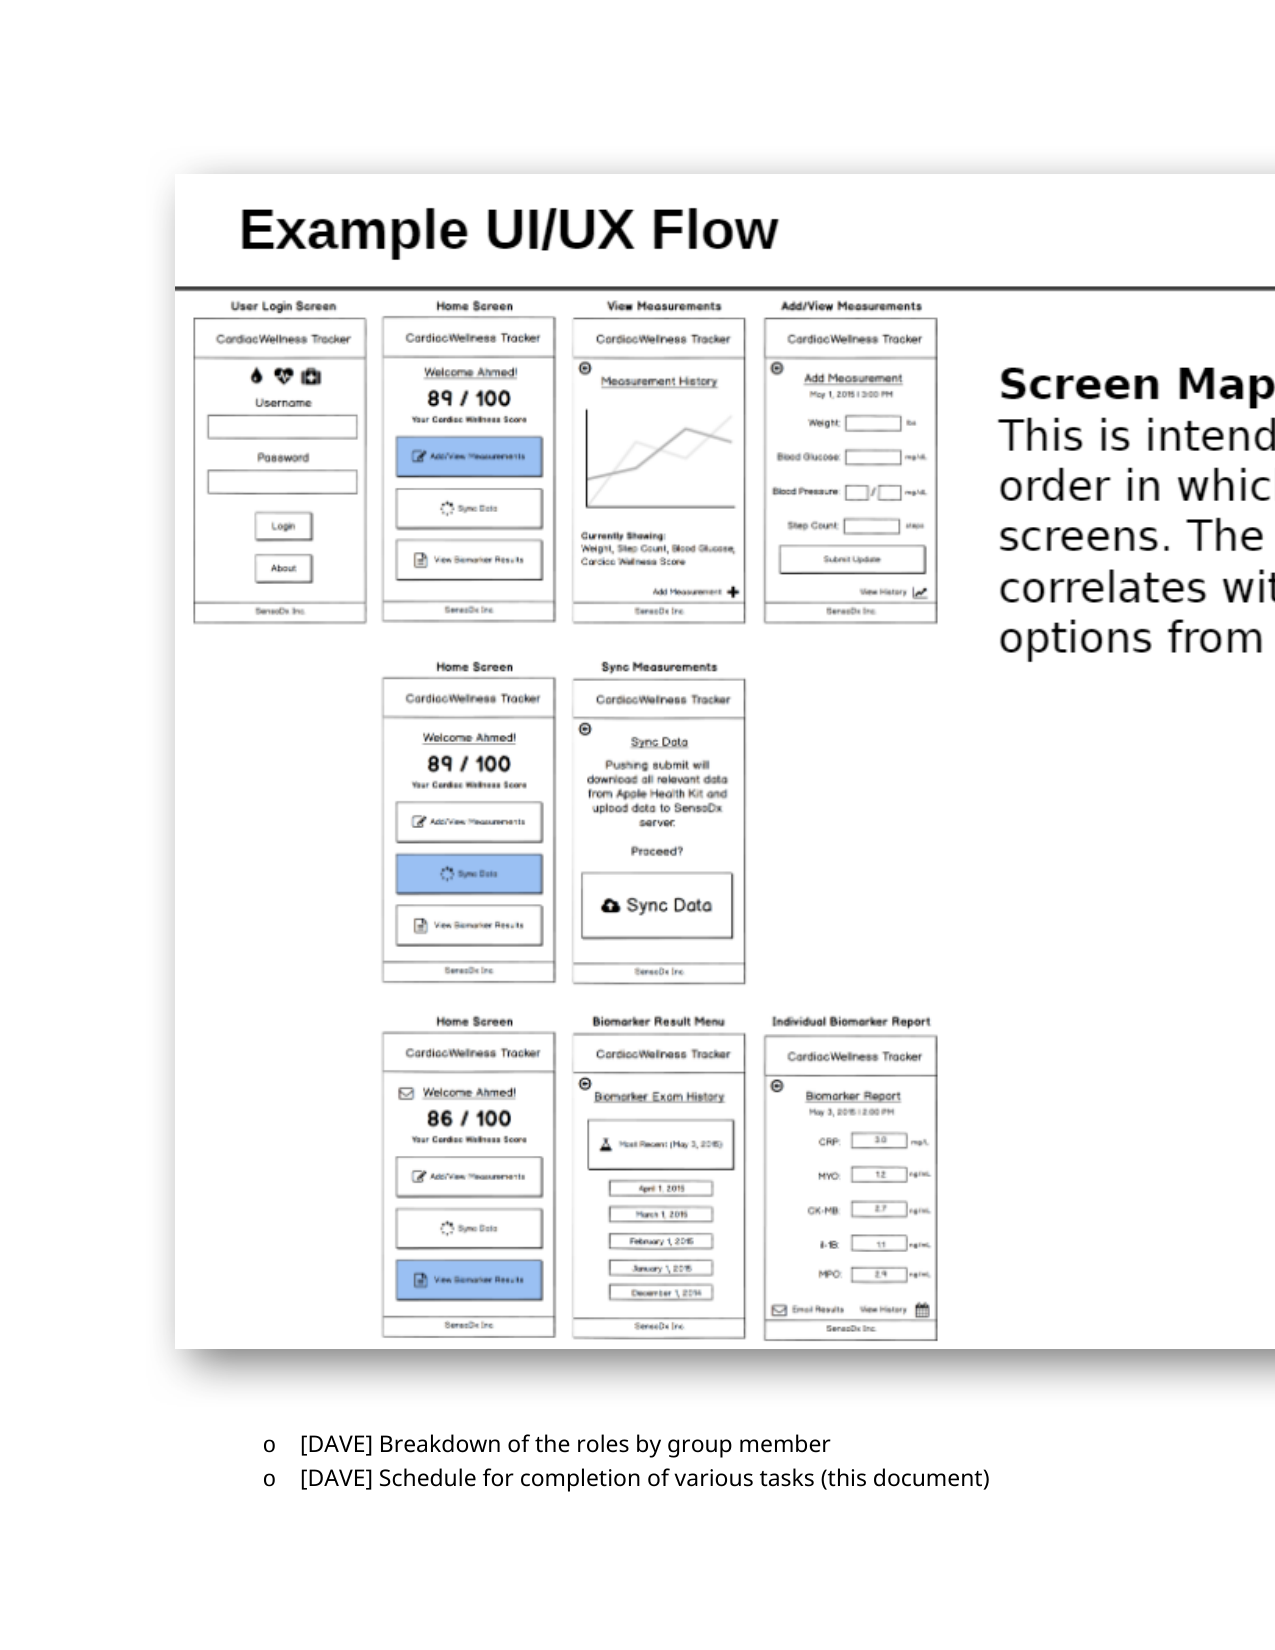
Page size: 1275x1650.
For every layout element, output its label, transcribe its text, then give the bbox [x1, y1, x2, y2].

picture [175, 174, 1275, 1349]
list [DAVE] Breakdown of the roles by group member [262, 1428, 1125, 1460]
list [DAVE] Schedule for completion of various tasks (this document) [262, 1462, 1125, 1493]
